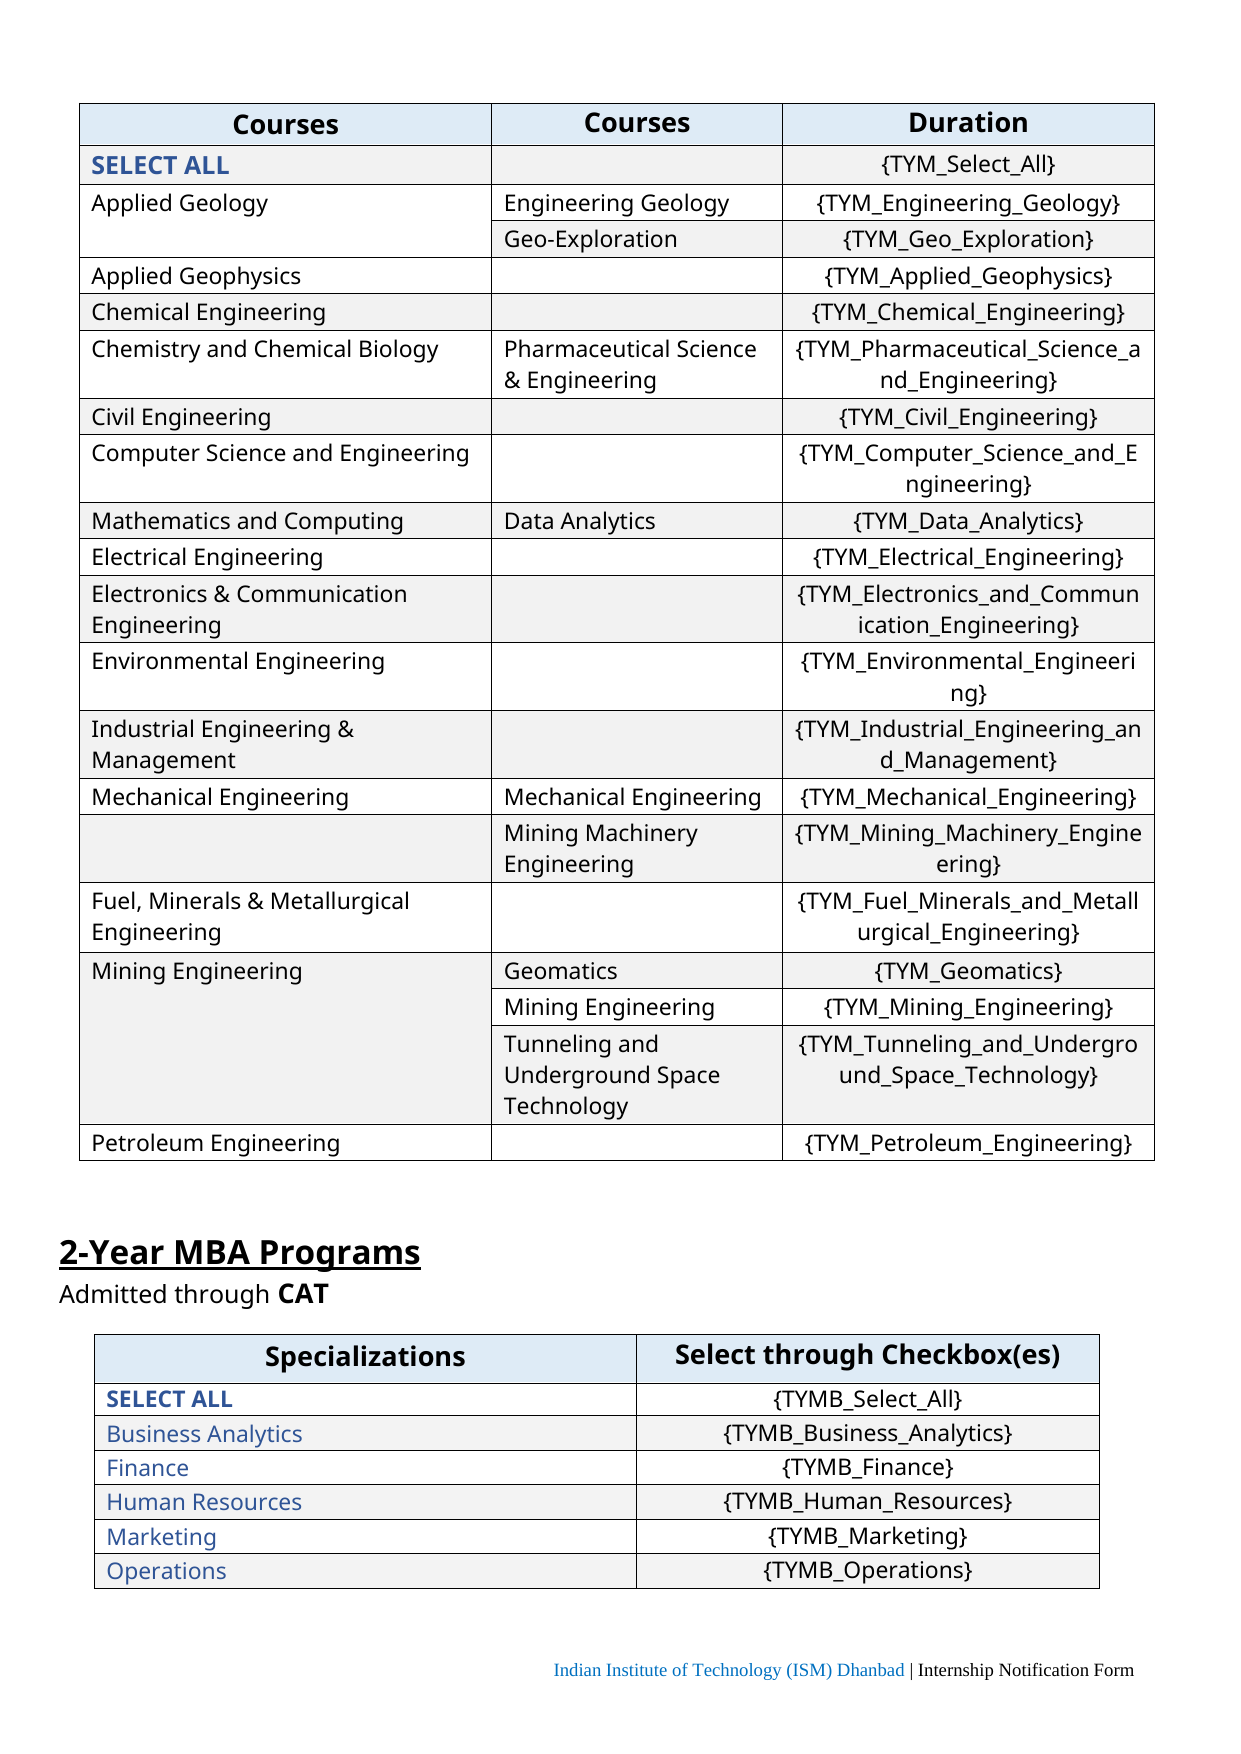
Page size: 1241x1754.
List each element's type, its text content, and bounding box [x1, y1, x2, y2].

table_cell [492, 435, 782, 502]
table_cell {TYM_Data_Analytics} [783, 503, 1154, 538]
table_cell Chemistry and Chemical Biology [80, 331, 491, 397]
table_cell Civil Engineering [80, 399, 491, 434]
table_cell {TYM_Industrial_Engineering_and_Management} [783, 711, 1154, 778]
table_cell Mathematics and Computing [80, 503, 491, 538]
table_cell SELECT ALL [95, 1384, 636, 1415]
table_cell {TYM_Petroleum_Engineering} [783, 1125, 1154, 1160]
table_cell [80, 815, 491, 882]
table_cell Electrical Engineering [80, 539, 491, 574]
table_cell {TYM_Electrical_Engineering} [783, 539, 1154, 574]
table_cell [492, 258, 782, 293]
text 2-Year MBA Programs [59, 1229, 1154, 1274]
table_cell Applied Geophysics [80, 258, 491, 293]
table_header Courses [492, 104, 782, 144]
table_cell {TYM_Mining_Machinery_Engineering} [783, 815, 1154, 882]
table_cell {TYM_Fuel_Minerals_and_Metallurgical_Engineering} [783, 883, 1154, 952]
table_cell {TYM_Geomatics} [783, 953, 1154, 988]
table_cell Petroleum Engineering [80, 1125, 491, 1160]
table_cell Computer Science and Engineering [80, 435, 491, 502]
table_cell {TYMB_Human_Resources} [637, 1485, 1099, 1519]
table_cell {TYM_Environmental_Engineering} [783, 643, 1154, 710]
table_cell [492, 1125, 782, 1160]
table_cell Geo-Exploration [492, 221, 782, 257]
table_cell [492, 146, 782, 184]
table_cell {TYM_Computer_Science_and_Engineering} [783, 435, 1154, 502]
table_header Courses [80, 104, 491, 144]
table_cell [492, 539, 782, 574]
table_cell SELECT ALL [80, 146, 491, 184]
table_cell Mining Machinery Engineering [492, 815, 782, 882]
table_cell {TYMB_Marketing} [637, 1520, 1099, 1553]
table_cell {TYM_Tunneling_and_Underground_Space_Technology} [783, 1026, 1154, 1123]
table_cell Geomatics [492, 953, 782, 988]
table_cell Human Resources [95, 1485, 636, 1519]
table_cell Mechanical Engineering [80, 779, 491, 814]
table_cell Fuel, Minerals & Metallurgical Engineering [80, 883, 491, 952]
table_cell {TYM_Applied_Geophysics} [783, 258, 1154, 293]
table_cell {TYMB_Business_Analytics} [637, 1416, 1099, 1450]
table_cell [492, 883, 782, 952]
table_cell Operations [95, 1554, 636, 1588]
table_header Specializations [95, 1335, 636, 1382]
table_cell Pharmaceutical Science & Engineering [492, 331, 782, 397]
table_cell [492, 294, 782, 330]
table_cell Mining Engineering [80, 953, 491, 1123]
text Admitted through CAT [59, 1274, 1153, 1311]
table_cell {TYM_Pharmaceutical_Science_and_Engineering} [783, 331, 1154, 397]
table_cell Mining Engineering [492, 989, 782, 1024]
table_cell Chemical Engineering [80, 294, 491, 330]
table_cell Data Analytics [492, 503, 782, 538]
table_cell {TYM_Civil_Engineering} [783, 399, 1154, 434]
table_cell {TYMB_Operations} [637, 1554, 1099, 1588]
table_cell Engineering Geology [492, 185, 782, 220]
table_cell {TYM_Geo_Exploration} [783, 221, 1154, 257]
table_cell Mechanical Engineering [492, 779, 782, 814]
table_cell [492, 643, 782, 710]
table_cell [492, 576, 782, 642]
table_cell {TYM_Chemical_Engineering} [783, 294, 1154, 330]
table_cell {TYM_Engineering_Geology} [783, 185, 1154, 220]
table_cell {TYM_Electronics_and_Communication_Engineering} [783, 576, 1154, 642]
table_cell [492, 711, 782, 778]
table_cell {TYM_Mining_Engineering} [783, 989, 1154, 1024]
table_cell Industrial Engineering & Management [80, 711, 491, 778]
table_cell Electronics & Communication Engineering [80, 576, 491, 642]
table_cell Tunneling and Underground Space Technology [492, 1026, 782, 1123]
table_cell Environmental Engineering [80, 643, 491, 710]
table_cell Finance [95, 1451, 636, 1484]
table_cell {TYM_Select_All} [783, 146, 1154, 184]
table_cell {TYMB_Select_All} [637, 1384, 1099, 1415]
table_header Duration [783, 104, 1154, 144]
table_cell {TYMB_Finance} [637, 1451, 1099, 1484]
table_cell Applied Geology [80, 185, 491, 257]
table_cell [492, 399, 782, 434]
table_cell {TYM_Mechanical_Engineering} [783, 779, 1154, 814]
table_cell Business Analytics [95, 1416, 636, 1450]
table_header Select through Checkbox(es) [637, 1335, 1099, 1382]
table_cell Marketing [95, 1520, 636, 1553]
